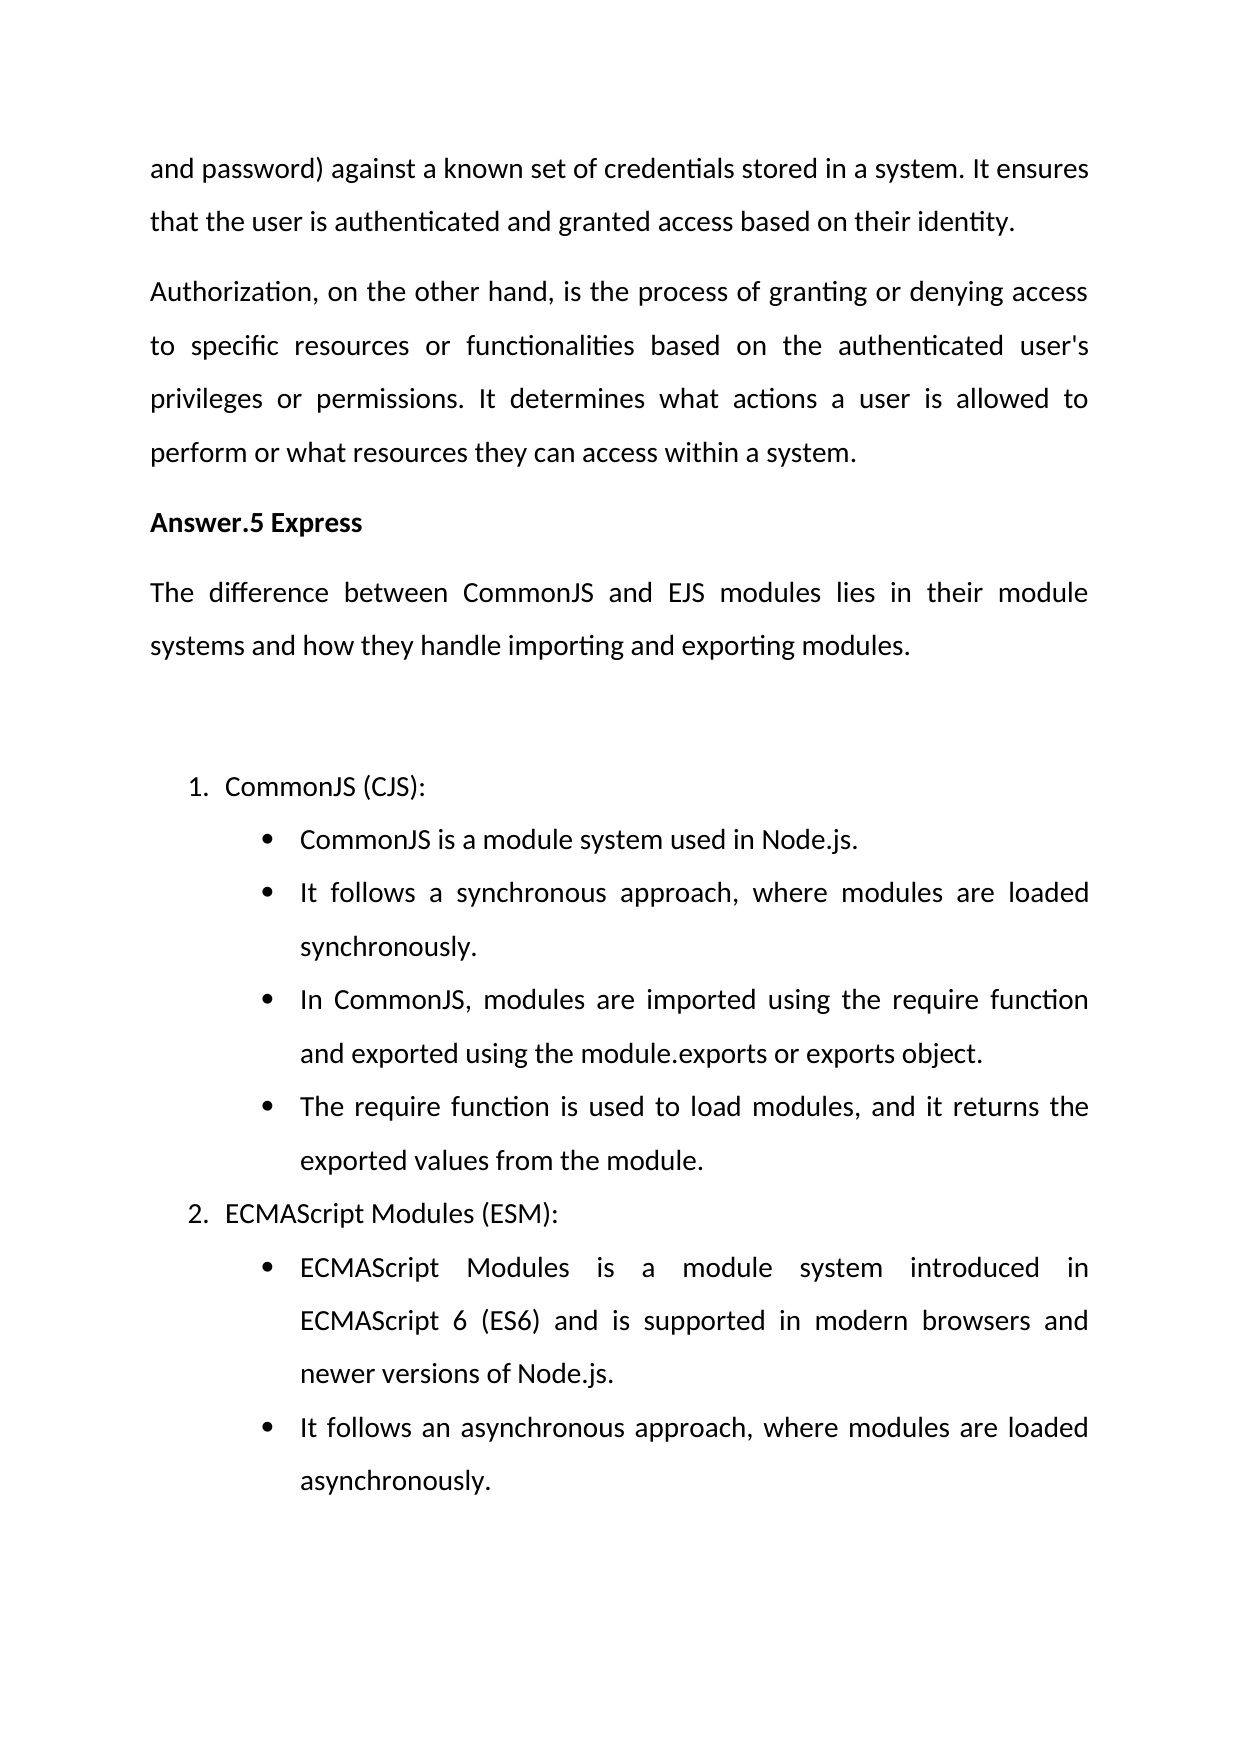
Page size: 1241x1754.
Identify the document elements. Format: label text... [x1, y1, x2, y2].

list ECMAScript Modules (ESM): [187, 1195, 1090, 1231]
list CommonJS is a module system used in Node.js. [262, 821, 1090, 857]
list The require function is used to load modules, and it returns the exported values from the module. [262, 1088, 1090, 1177]
list CommonJS (CJS): [187, 768, 1090, 803]
list It follows a synchronous approach, where modules are loaded synchronously. [262, 874, 1090, 964]
text The difference between CommonJS and EJS modules lies in their module systems and how they handle importing and exporting modules. [150, 574, 1090, 663]
list In CommonJS, modules are imported using the require function and exported using the module.exports or exports object. [262, 981, 1090, 1071]
list ECMAScript Modules is a module system introduced in ECMAScript 6 (ES6) and is supported in modern browsers and newer versions of Node.js. [262, 1249, 1090, 1391]
text Authorization, on the other hand, is the process of granting or denying access to specific resources or functionalities based on the authenticated user's privileges or permissions. It determines what actions a user is allowed to perform or what resources they can access within a system. [150, 273, 1090, 469]
list It follows an asynchronous approach, where modules are loaded asynchronously. [262, 1409, 1090, 1498]
text Answer.5 Express [150, 504, 1090, 539]
